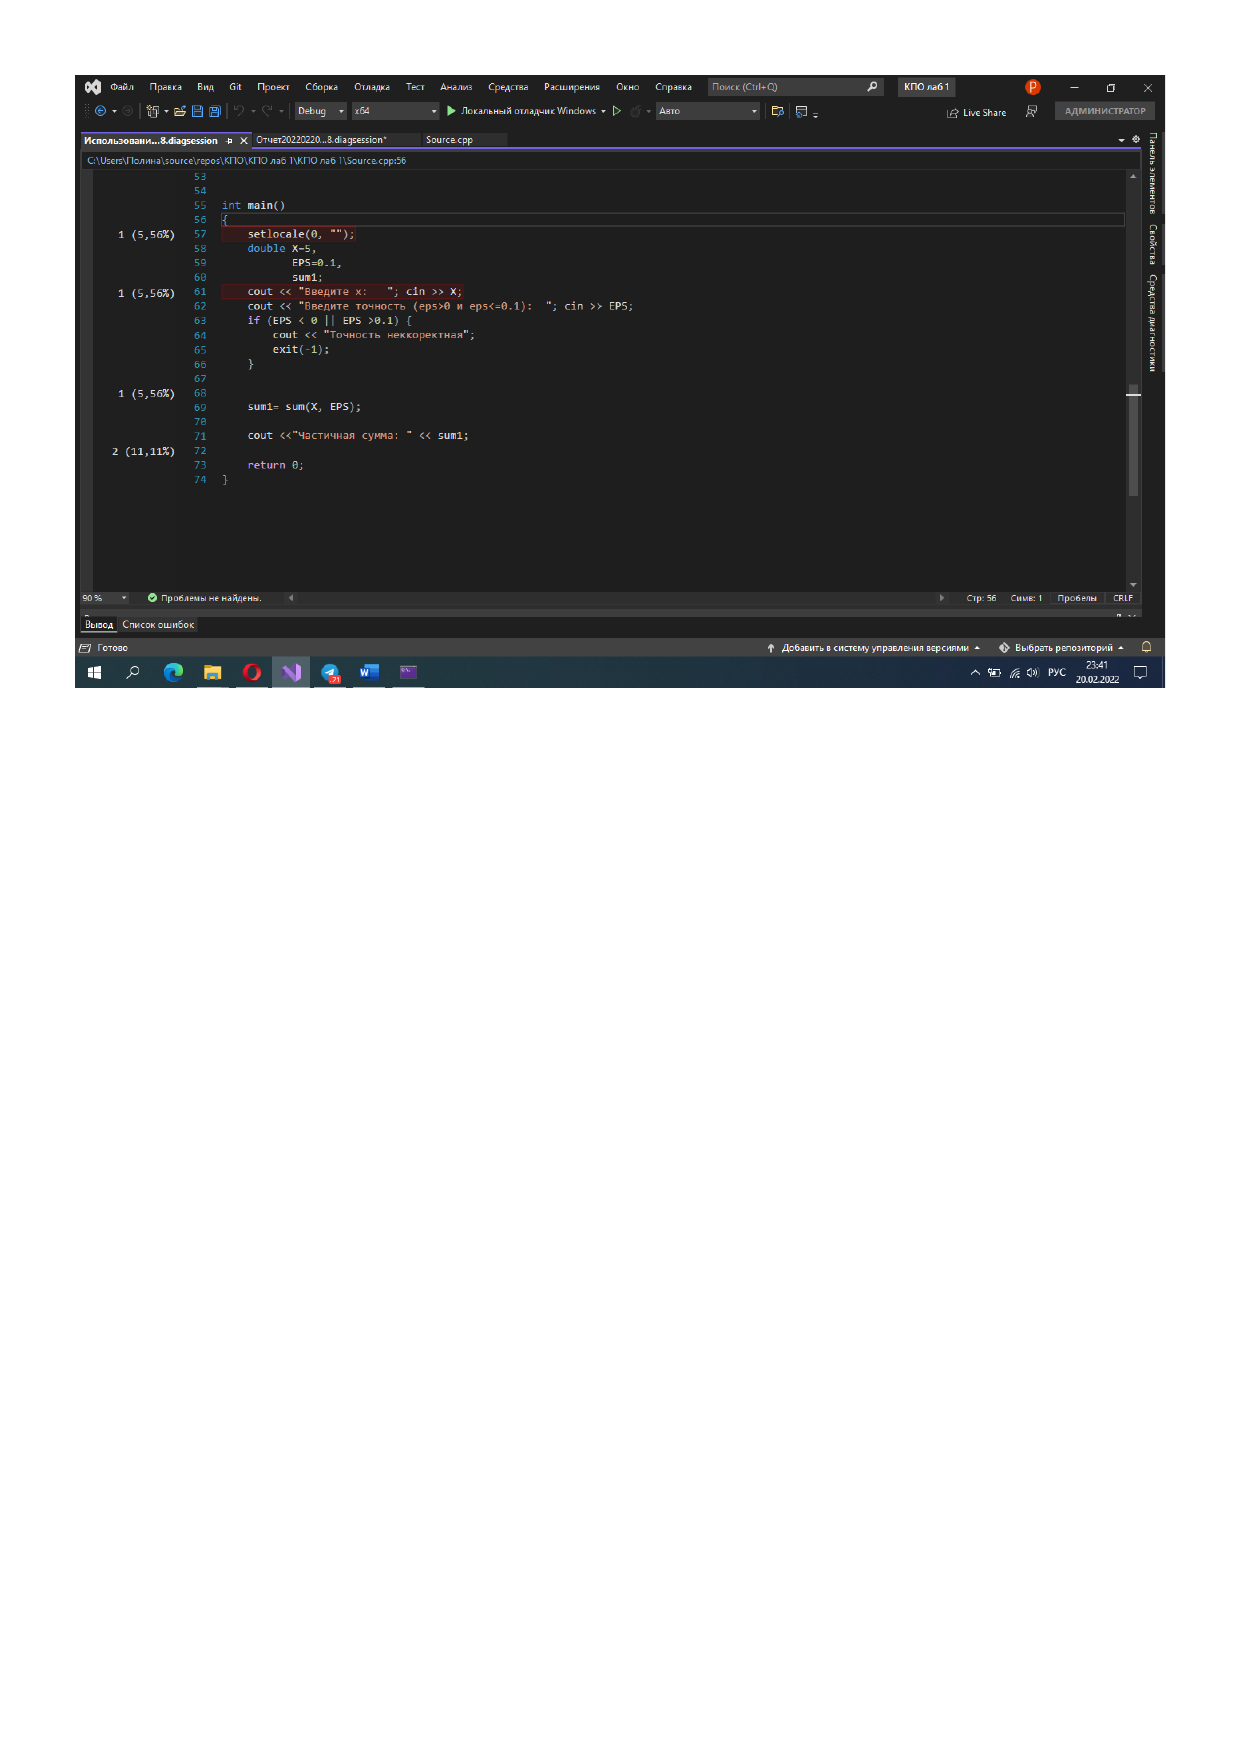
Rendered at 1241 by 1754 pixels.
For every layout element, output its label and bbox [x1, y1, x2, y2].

picture [75, 75, 1166, 688]
